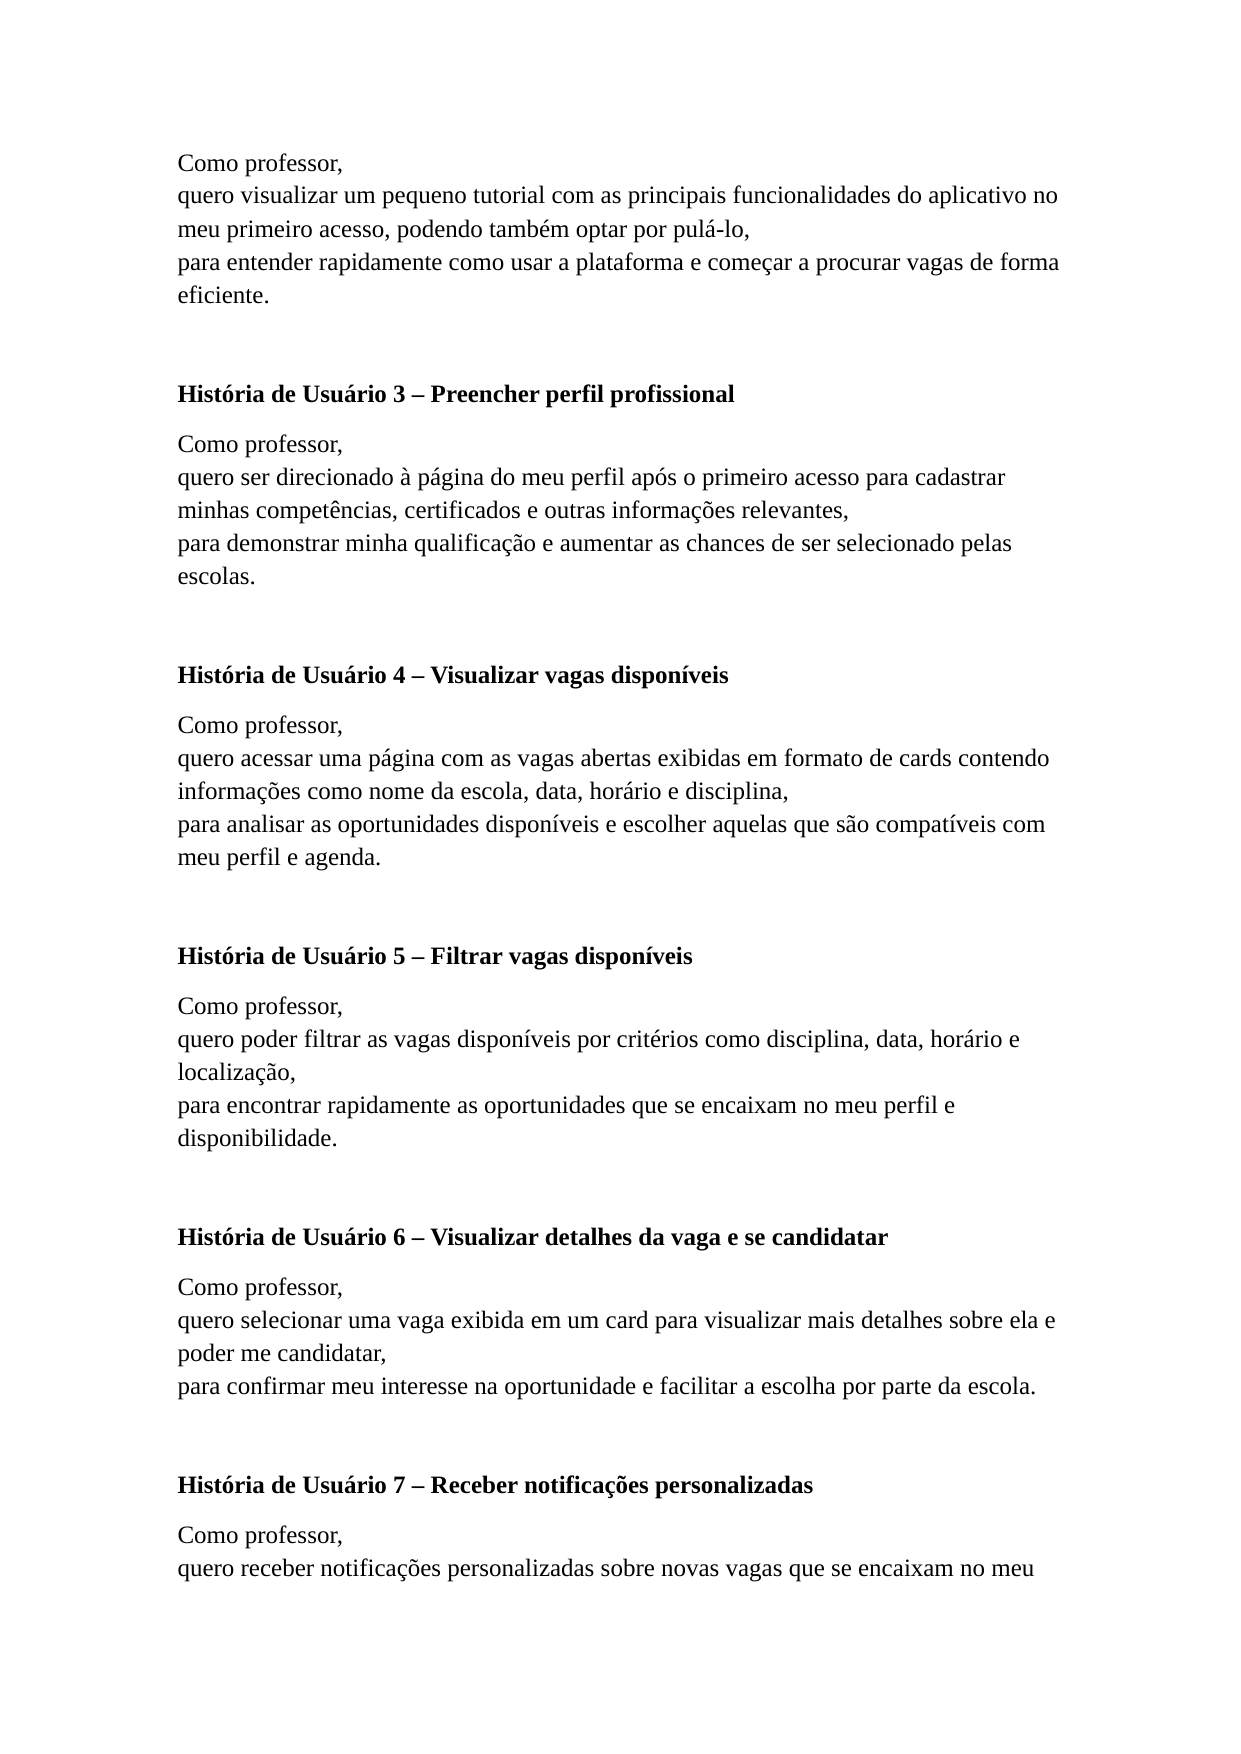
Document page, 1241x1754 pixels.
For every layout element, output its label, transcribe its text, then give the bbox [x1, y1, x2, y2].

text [177, 1520, 1063, 1582]
text Como professor, quero selecionar uma vaga exibida em um card para visualizar mais detalhes sobre ela e poder me candidatar, para confirmar meu interesse na oportunidade e facilitar a escolha por parte da escola. [177, 1272, 1063, 1400]
text História de Usuário 4 – Visualizar vagas disponíveis [177, 660, 1063, 689]
text Como professor, quero visualizar um pequeno tutorial com as principais funcionalidades do aplicativo no meu primeiro acesso, podendo também optar por pulá-lo, para entender rapidamente como usar a plataforma e começar a procurar vagas de forma eficiente. [177, 148, 1063, 308]
text História de Usuário 3 – Preencher perfil profissional [177, 379, 1063, 408]
text História de Usuário 5 – Filtrar vagas disponíveis [177, 941, 1063, 970]
text Como professor, quero acessar uma página com as vagas abertas exibidas em formato de cards contendo informações como nome da escola, data, horário e disciplina, para analisar as oportunidades disponíveis e escolher aquelas que são compatíveis com meu perfil e agenda. [177, 710, 1063, 871]
text História de Usuário 7 – Receber notificações personalizadas [177, 1471, 1063, 1499]
text Como professor, quero poder filtrar as vagas disponíveis por critérios como disciplina, data, horário e localização, para encontrar rapidamente as oportunidades que se encaixam no meu perfil e disponibilidade. [177, 991, 1063, 1152]
text Como professor, quero ser direcionado à página do meu perfil após o primeiro acesso para cadastrar minhas competências, certificados e outras informações relevantes, para demonstrar minha qualificação e aumentar as chances de ser selecionado pelas escolas. [177, 429, 1063, 589]
text História de Usuário 6 – Visualizar detalhes da vaga e se candidatar [177, 1222, 1063, 1251]
